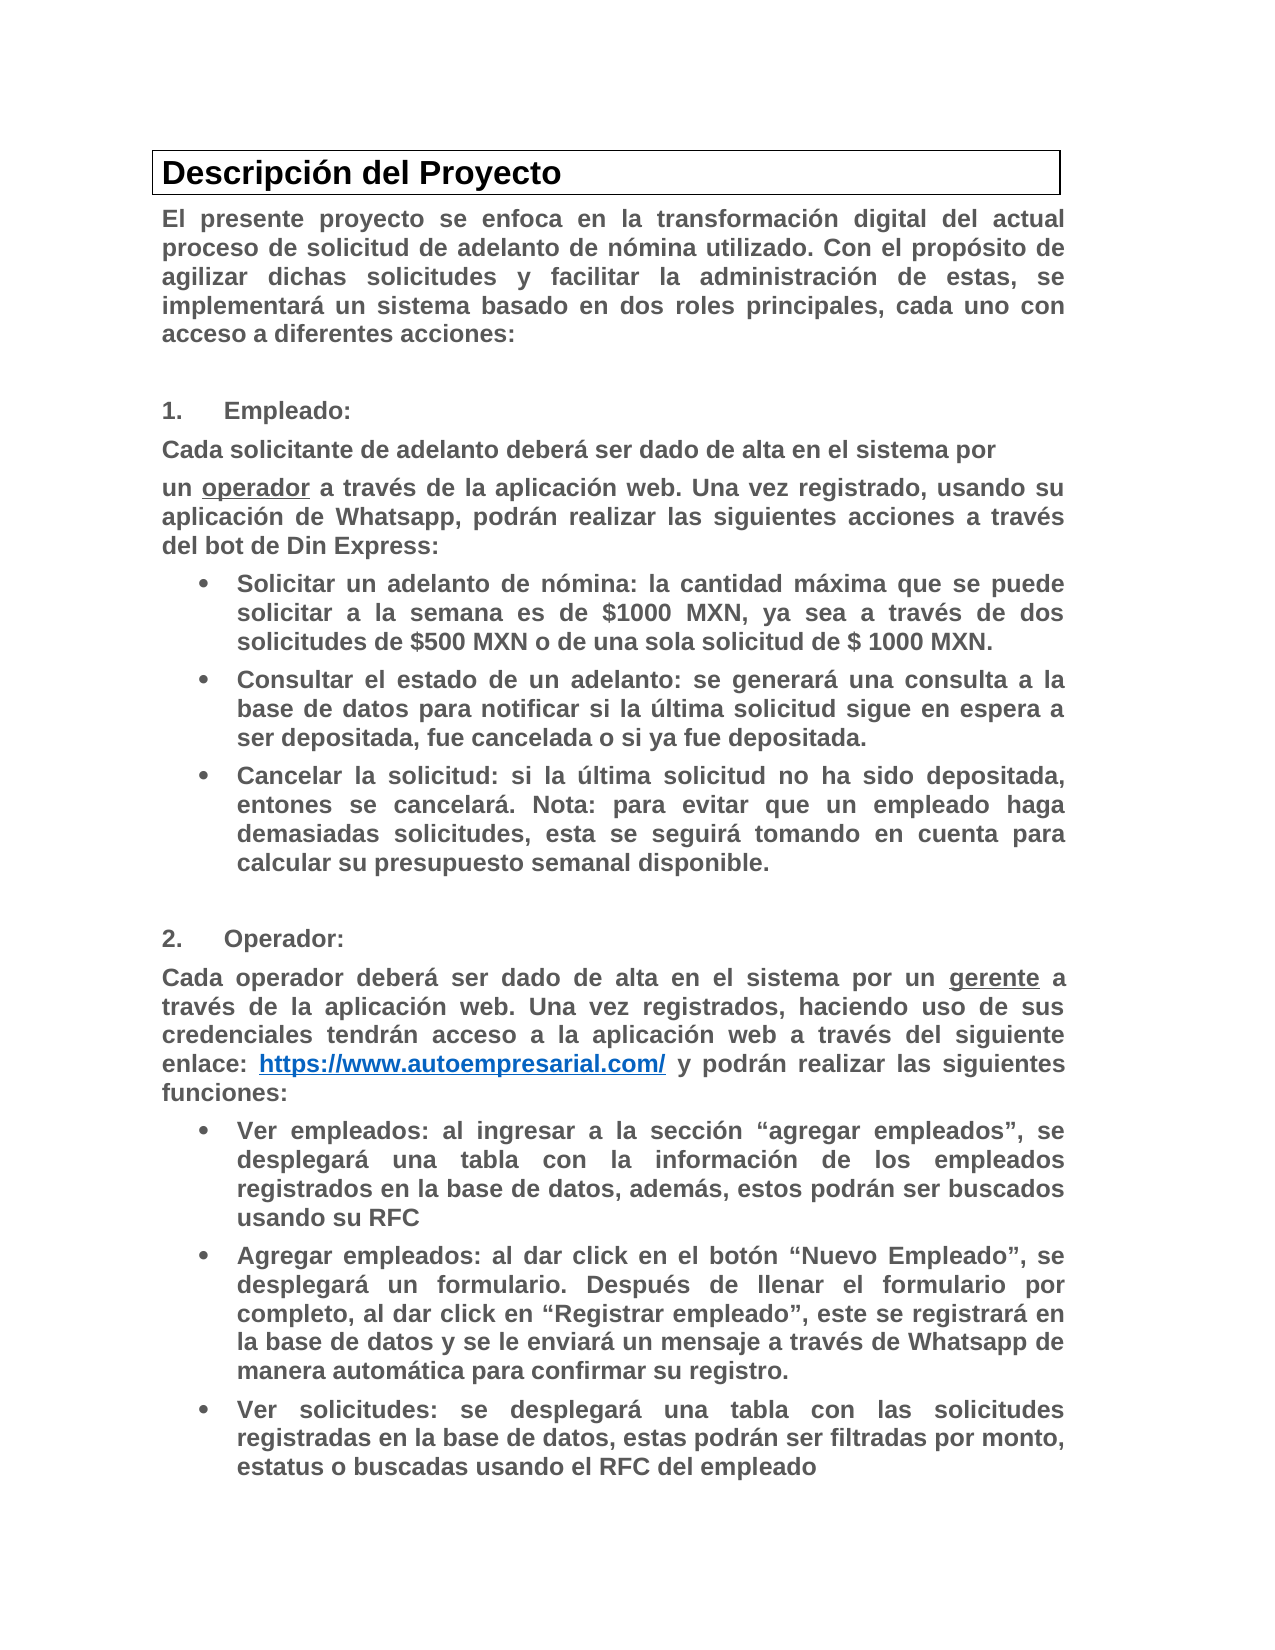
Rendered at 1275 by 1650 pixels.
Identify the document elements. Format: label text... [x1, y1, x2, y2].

text Cada operador deberá ser dado de alta en el sistema por un gerente a través de la aplicación web. Una vez registrados, haciendo uso de sus credenciales tendrán acceso a la aplicación web a través del siguiente enlace: https://www.autoempresarial.com/ y podrán realizar las siguientes funciones: [162, 963, 1066, 1107]
list Agregar empleados: al dar click en el botón “Nuevo Empleado”, se desplegará un formulario. Después de llenar el formulario por completo, al dar click en “Registrar empleado”, este se registrará en la base de datos y se le enviará un mensaje a través de Whatsapp de manera automática para confirmar su registro. [199, 1241, 1066, 1385]
list Cancelar la solicitud: si la última solicitud no ha sido depositada, entones se cancelará. Nota: para evitar que un empleado haga demasiadas solicitudes, esta se seguirá tomando en cuenta para calcular su presupuesto semanal disponible. [199, 761, 1066, 876]
text El presente proyecto se enfoca en la transformación digital del actual proceso de solicitud de adelanto de nómina utilizado. Con el propósito de agilizar dichas solicitudes y facilitar la administración de estas, se implementará un sistema basado en dos roles principales, cada uno con acceso a diferentes acciones: [162, 204, 1066, 348]
list Ver empleados: al ingresar a la sección “agregar empleados”, se desplegará una tabla con la información de los empleados registrados en la base de datos, además, estos podrán ser buscados usando su RFC [199, 1116, 1066, 1231]
subtitle Descripción del Proyecto [153, 151, 1059, 194]
list Consultar el estado de un adelanto: se generará una consulta a la base de datos para notificar si la última solicitud sigue en espera a ser depositada, fue cancelada o si ya fue depositada. [199, 665, 1066, 751]
list Ver solicitudes: se desplegará una tabla con las solicitudes registradas en la base de datos, estas podrán ser filtradas por monto, estatus o buscadas usando el RFC del empleado [199, 1394, 1066, 1481]
text 2. Operador: [162, 924, 1066, 953]
text 1. Empleado: [162, 396, 1066, 425]
text un operador a través de la aplicación web. Una vez registrado, usando su aplicación de Whatsapp, podrán realizar las siguientes acciones a través del bot de Din Express: [162, 473, 1066, 559]
list Solicitar un adelanto de nómina: la cantidad máxima que se puede solicitar a la semana es de $1000 MXN, ya sea a través de dos solicitudes de $500 MXN o de una sola solicitud de $ 1000 MXN. [199, 569, 1066, 655]
text Cada solicitante de adelanto deberá ser dado de alta en el sistema por [162, 435, 1066, 463]
